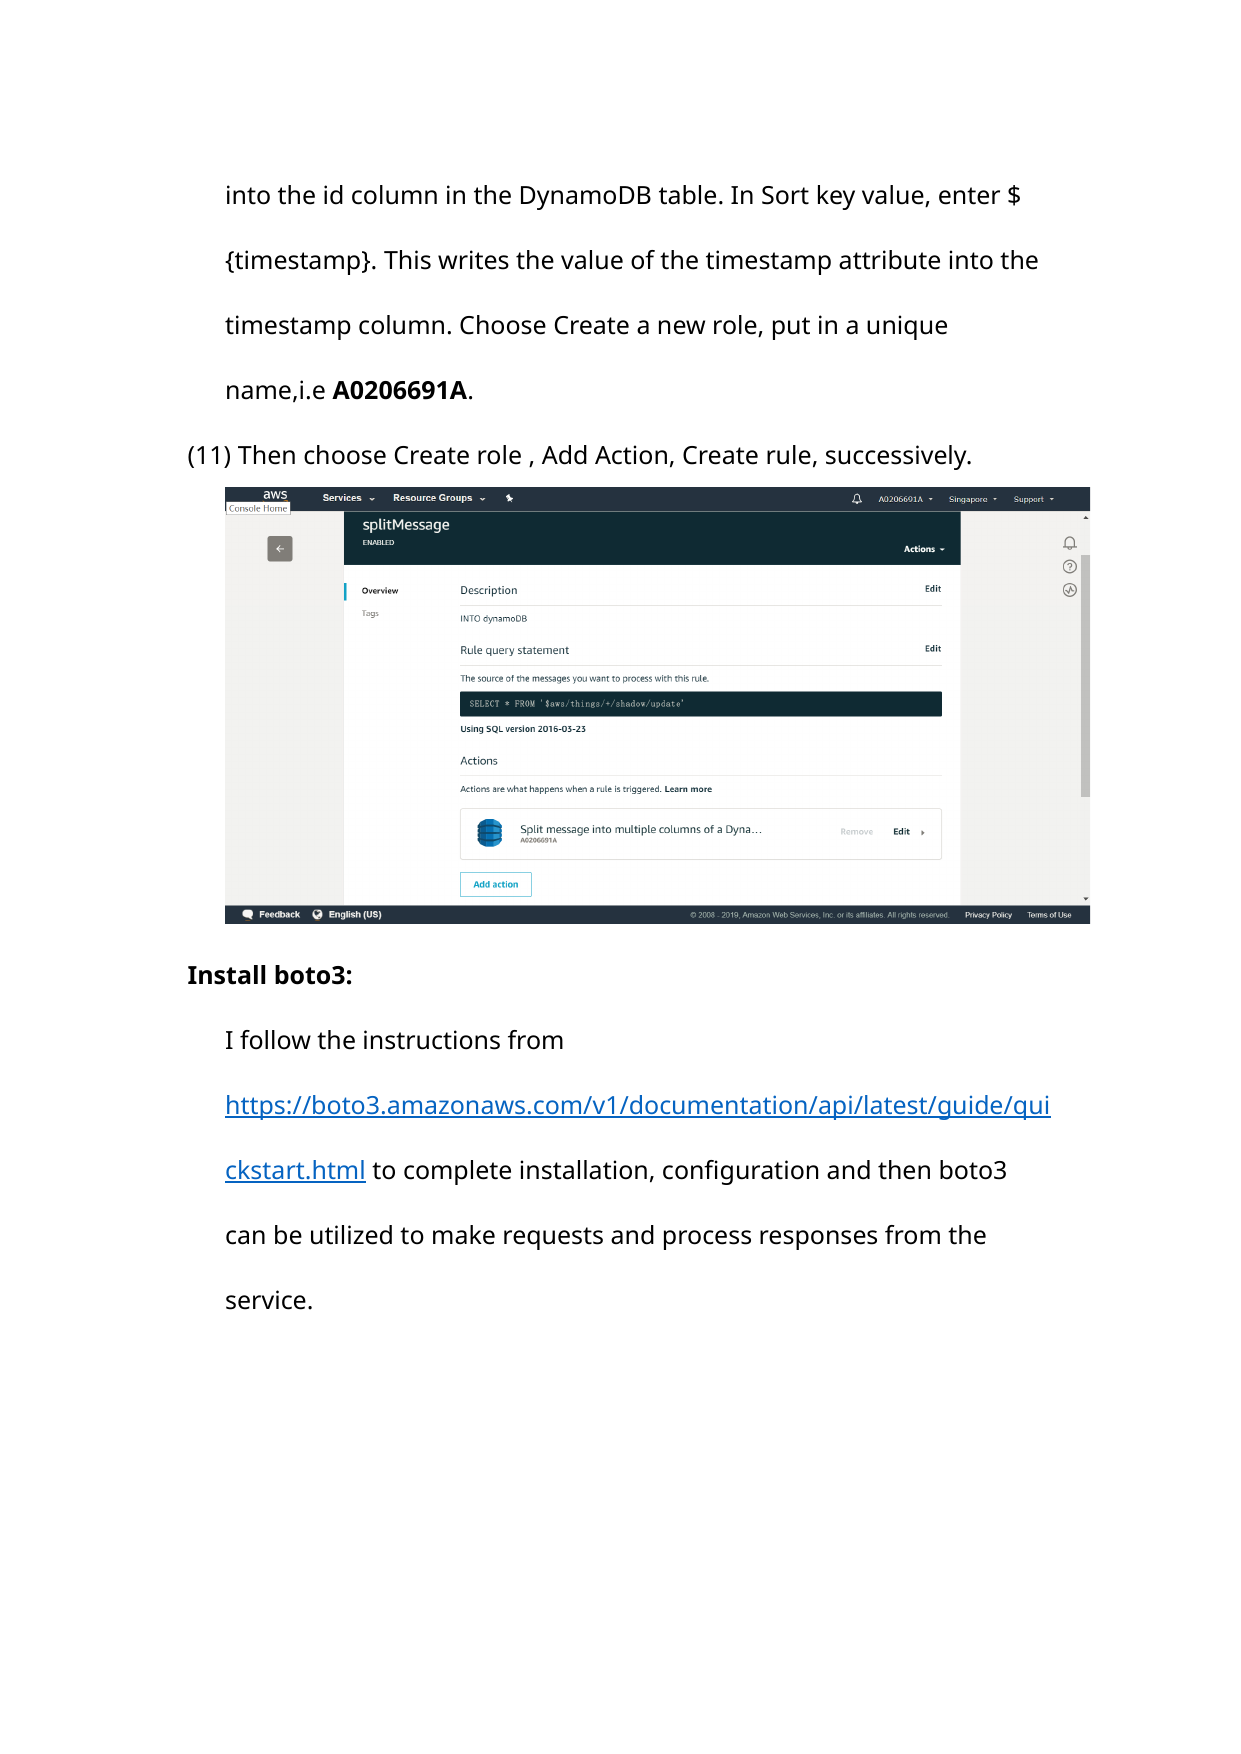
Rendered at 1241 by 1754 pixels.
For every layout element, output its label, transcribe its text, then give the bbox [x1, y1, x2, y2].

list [187, 162, 1053, 422]
text Install boto3: [187, 942, 1053, 1007]
list Then choose Create role , Add Action, Create rule, successively. [187, 422, 1053, 942]
text I follow the instructions from https://boto3.amazonaws.com/v1/documentation/api/latest/guide/quickstart.html to complete installation, configuration and then boto3 can be utilized to make requests and process responses from the service. [225, 1007, 1053, 1332]
